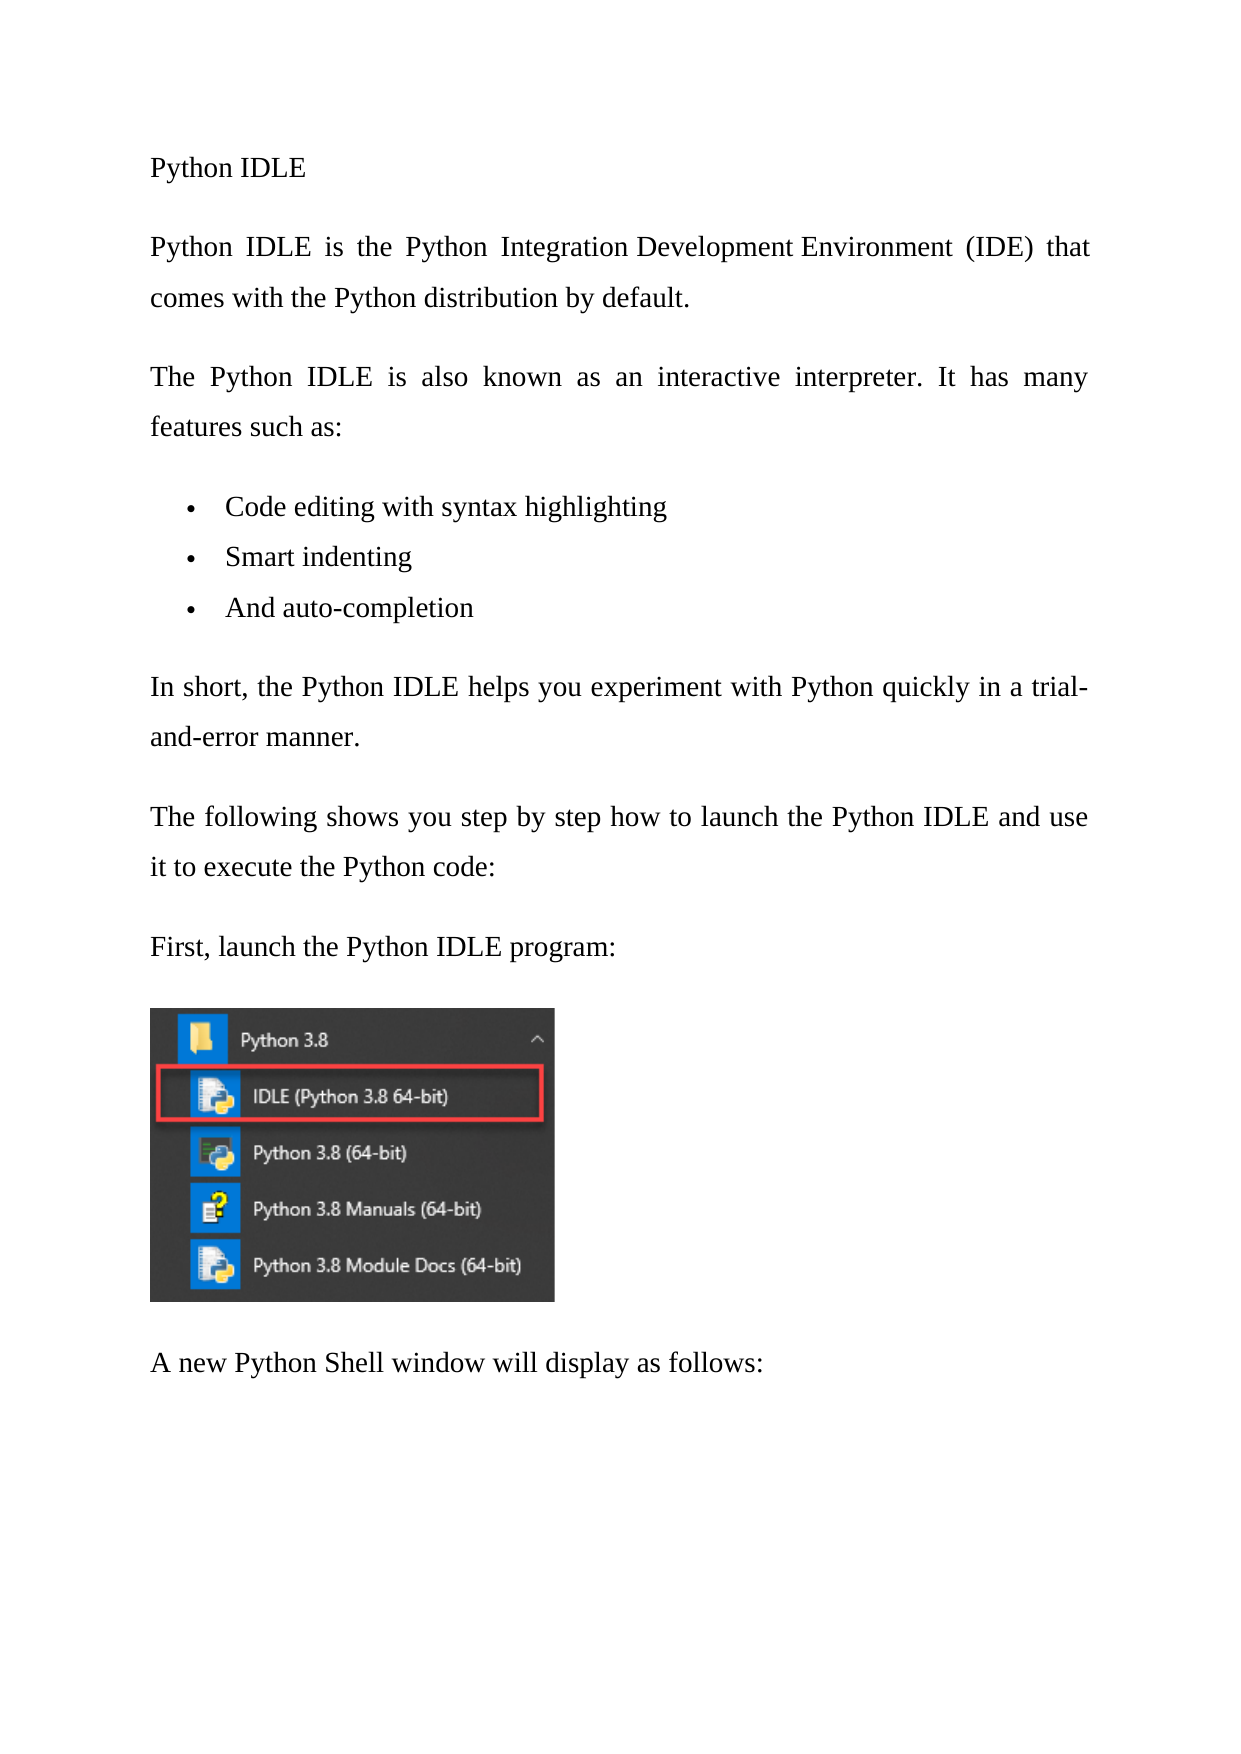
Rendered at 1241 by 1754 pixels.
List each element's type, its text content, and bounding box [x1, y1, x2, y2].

picture [150, 1008, 555, 1302]
text Python IDLE is the Python Integration Development Environment (IDE) that comes with the Python distribution by default. [150, 229, 1090, 313]
list Code editing with syntax highlighting [187, 489, 1090, 523]
list Smart indenting [187, 539, 1090, 573]
text Python IDLE [150, 150, 1090, 183]
text A new Python Shell window will display as follows: [150, 1345, 1090, 1379]
text The following shows you step by step how to launch the Python IDLE and use it to execute the Python code: [150, 799, 1090, 883]
list And auto-completion [187, 590, 1090, 623]
text First, launch the Python IDLE program: [150, 929, 1090, 962]
text In short, the Python IDLE helps you experiment with Python quickly in a trial-and-error manner. [150, 669, 1090, 753]
text The Python IDLE is also known as an interactive interpreter. It has many features such as: [150, 359, 1090, 443]
